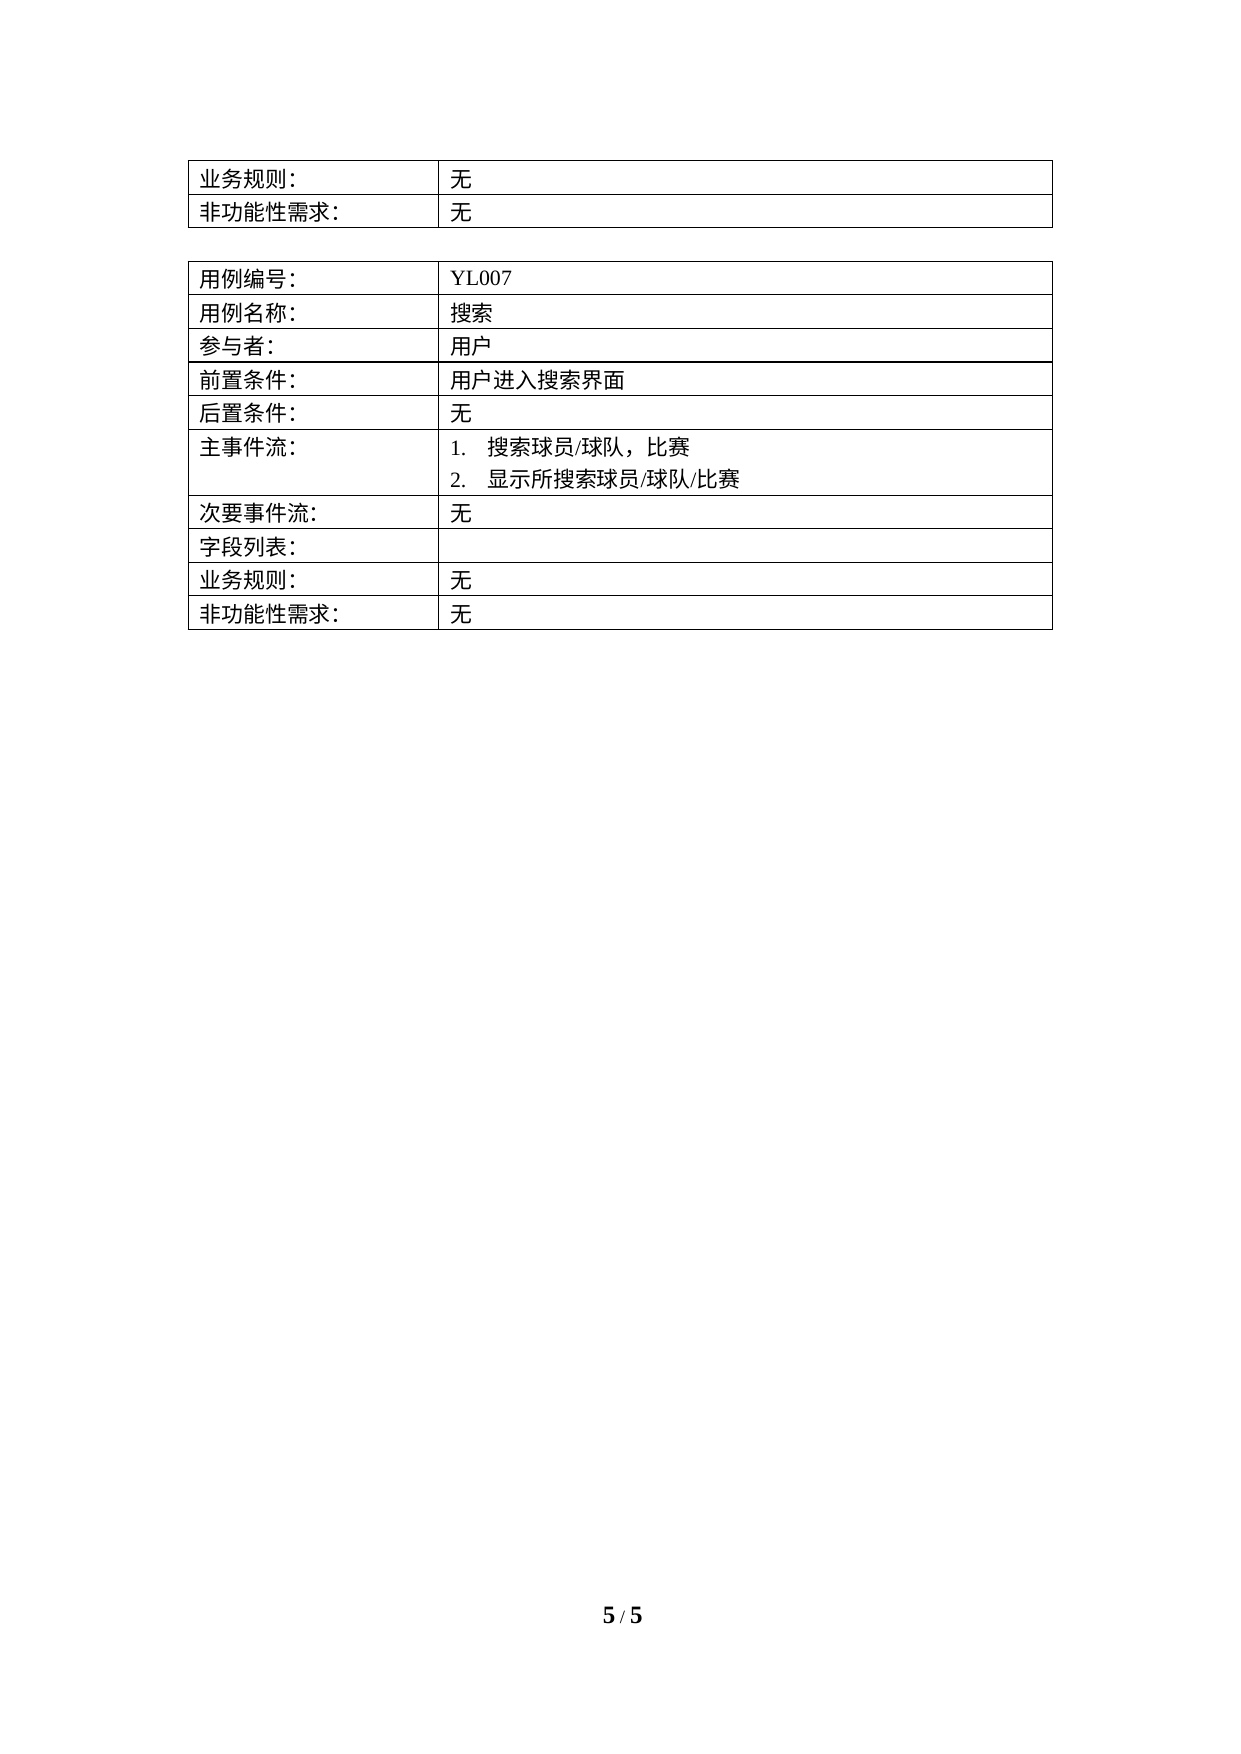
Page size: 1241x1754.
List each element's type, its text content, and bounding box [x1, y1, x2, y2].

table_cell 搜索 [439, 295, 1052, 328]
table_cell 无 [439, 596, 1052, 629]
table_cell 非功能性需求： [189, 195, 438, 227]
table_cell 无 [439, 496, 1052, 528]
table_cell 用例名称： [189, 295, 438, 328]
table_cell 用户进入搜索界面 [439, 363, 1052, 395]
table_cell 前置条件： [189, 363, 438, 395]
table_cell 参与者： [189, 329, 438, 361]
table_cell 业务规则： [189, 563, 438, 595]
table_cell 用户 [439, 329, 1052, 361]
table_cell [439, 529, 1052, 562]
table_cell 无 [439, 195, 1052, 227]
table_cell 无 [439, 563, 1052, 595]
table_cell 次要事件流： [189, 496, 438, 528]
table_cell 搜索球员/球队，比赛 显示所搜索球员/球队/比赛 [439, 430, 1052, 494]
table_cell 无 [439, 161, 1052, 194]
table_header YL007 [439, 262, 1052, 294]
table_cell 非功能性需求： [189, 596, 438, 629]
table_cell 无 [439, 396, 1052, 428]
table_cell 后置条件： [189, 396, 438, 428]
table_header 用例编号： [189, 262, 438, 294]
table_cell 业务规则： [189, 161, 438, 194]
table_cell 字段列表： [189, 529, 438, 562]
table_cell 主事件流： [189, 430, 438, 494]
